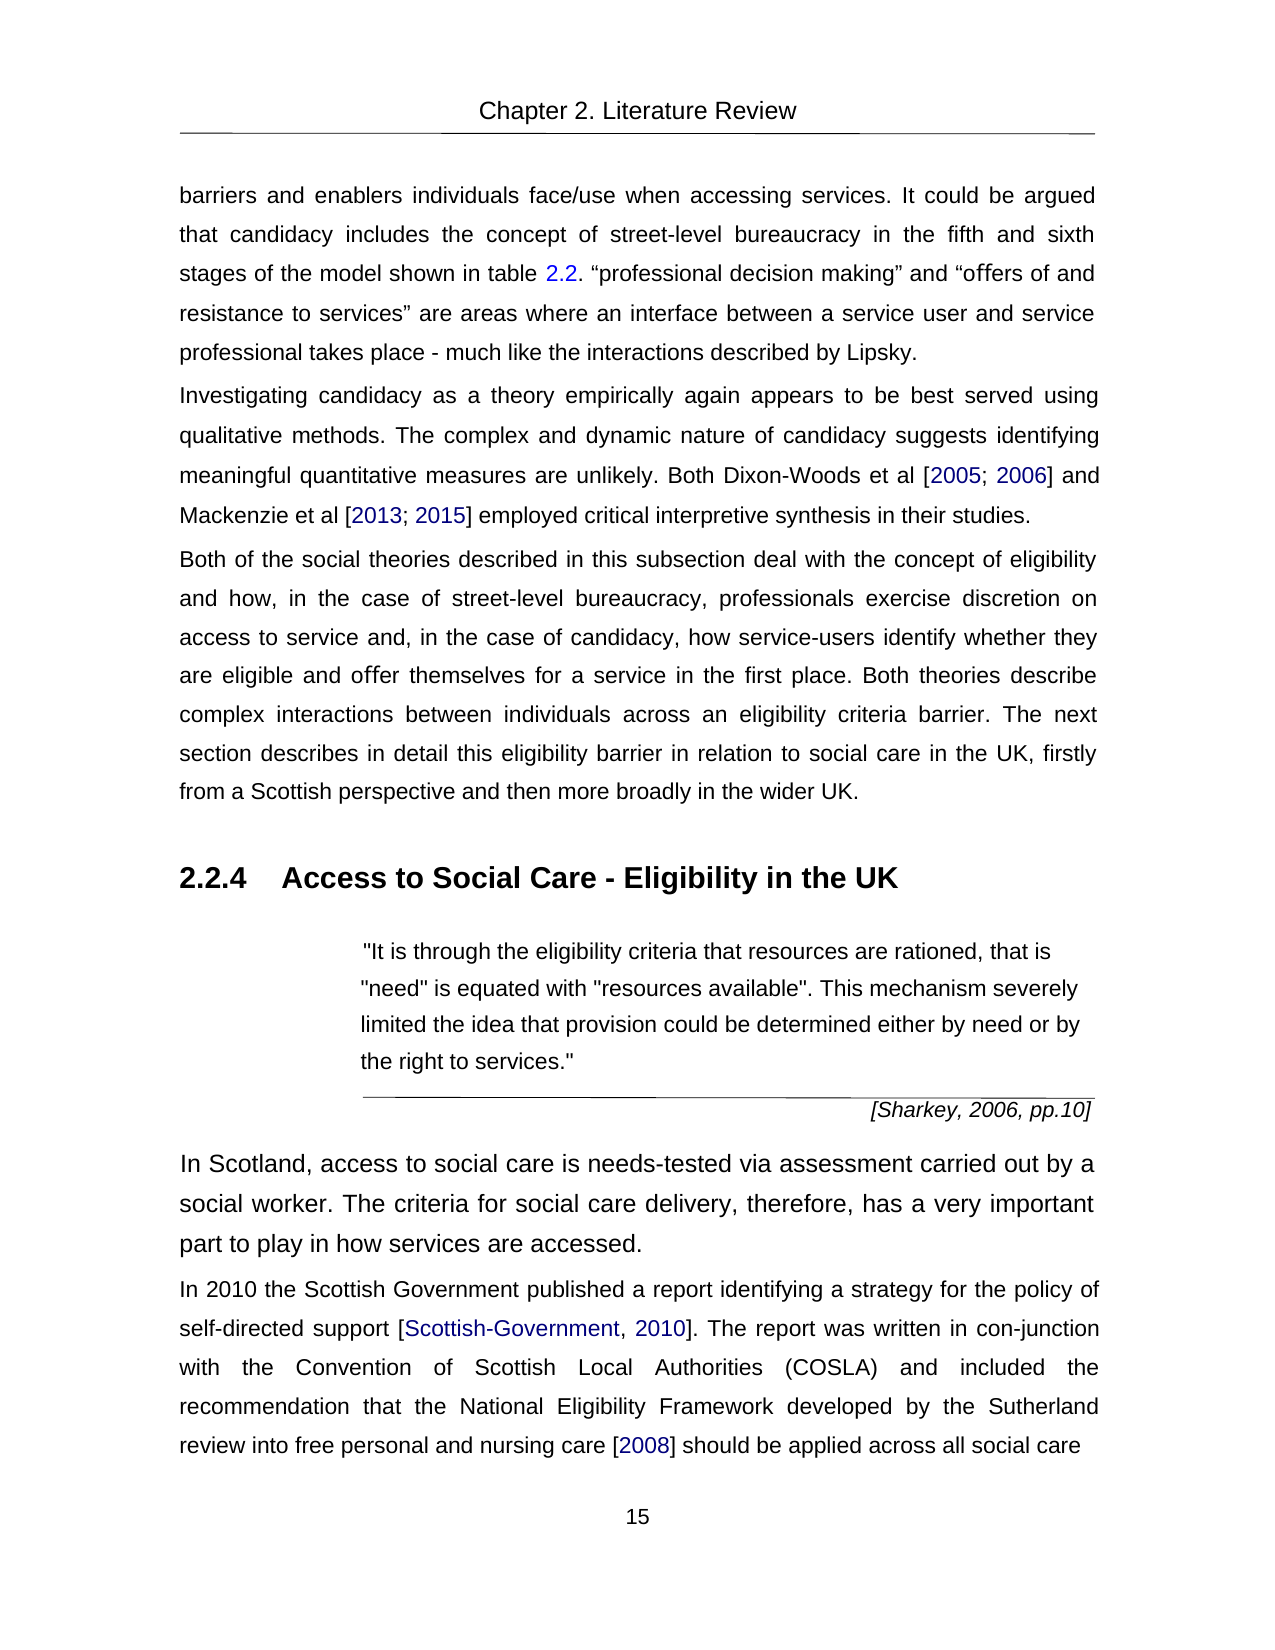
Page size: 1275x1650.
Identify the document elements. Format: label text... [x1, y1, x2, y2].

text Both of the social theories described in this subsection deal with the concept of eligibility and how, in the case of street-level bureaucracy, professionals exercise discretion on access to service and, in the case of candidacy, how service-users identify whether they are eligible and oﬀer themselves for a service in the first place. Both theories describe complex interactions between individuals across an eligibility criteria barrier. The next section describes in detail this eligibility barrier in relation to social care in the UK, firstly from a Scottish perspective and then more broadly in the wider UK. [179, 546, 1098, 804]
text Investigating candidacy as a theory empirically again appears to be best served using qualitative methods. The complex and dynamic nature of candidacy suggests identifying meaningful quantitative measures are unlikely. Both Dixon-Woods et al [2005; 2006] and Mackenzie et al [2013; 2015] employed critical interpretive synthesis in their studies. [179, 382, 1100, 529]
text 2.2.4 Access to Social Care - Eligibility in the UK [179, 860, 1125, 895]
text "It is through the eligibility criteria that resources are rationed, that is "need" is equated with "resources available". This mechanism severely limited the idea that provision could be determined either by need or by the right to services." [360, 938, 1085, 1074]
text 15 [150, 1504, 1125, 1529]
text [Sharkey, 2006, pp.10] [871, 1097, 1125, 1122]
text Chapter 2. Literature Review [150, 96, 1125, 125]
text barriers and enablers individuals face/use when accessing services. It could be argued that candidacy includes the concept of street-level bureaucracy in the fifth and sixth stages of the model shown in table 2.2. “professional decision making” and “oﬀers of and resistance to services” are areas where an interface between a service user and service professional takes place - much like the interactions described by Lipsky. [179, 182, 1096, 365]
text In 2010 the Scottish Government published a report identifying a strategy for the policy of self-directed support [Scottish-Government, 2010]. The report was written in con-junction with the Convention of Scottish Local Authorities (COSLA) and included the recommendation that the National Eligibility Framework developed by the Sutherland review into free personal and nursing care [2008] should be applied across all social care [179, 1276, 1100, 1459]
